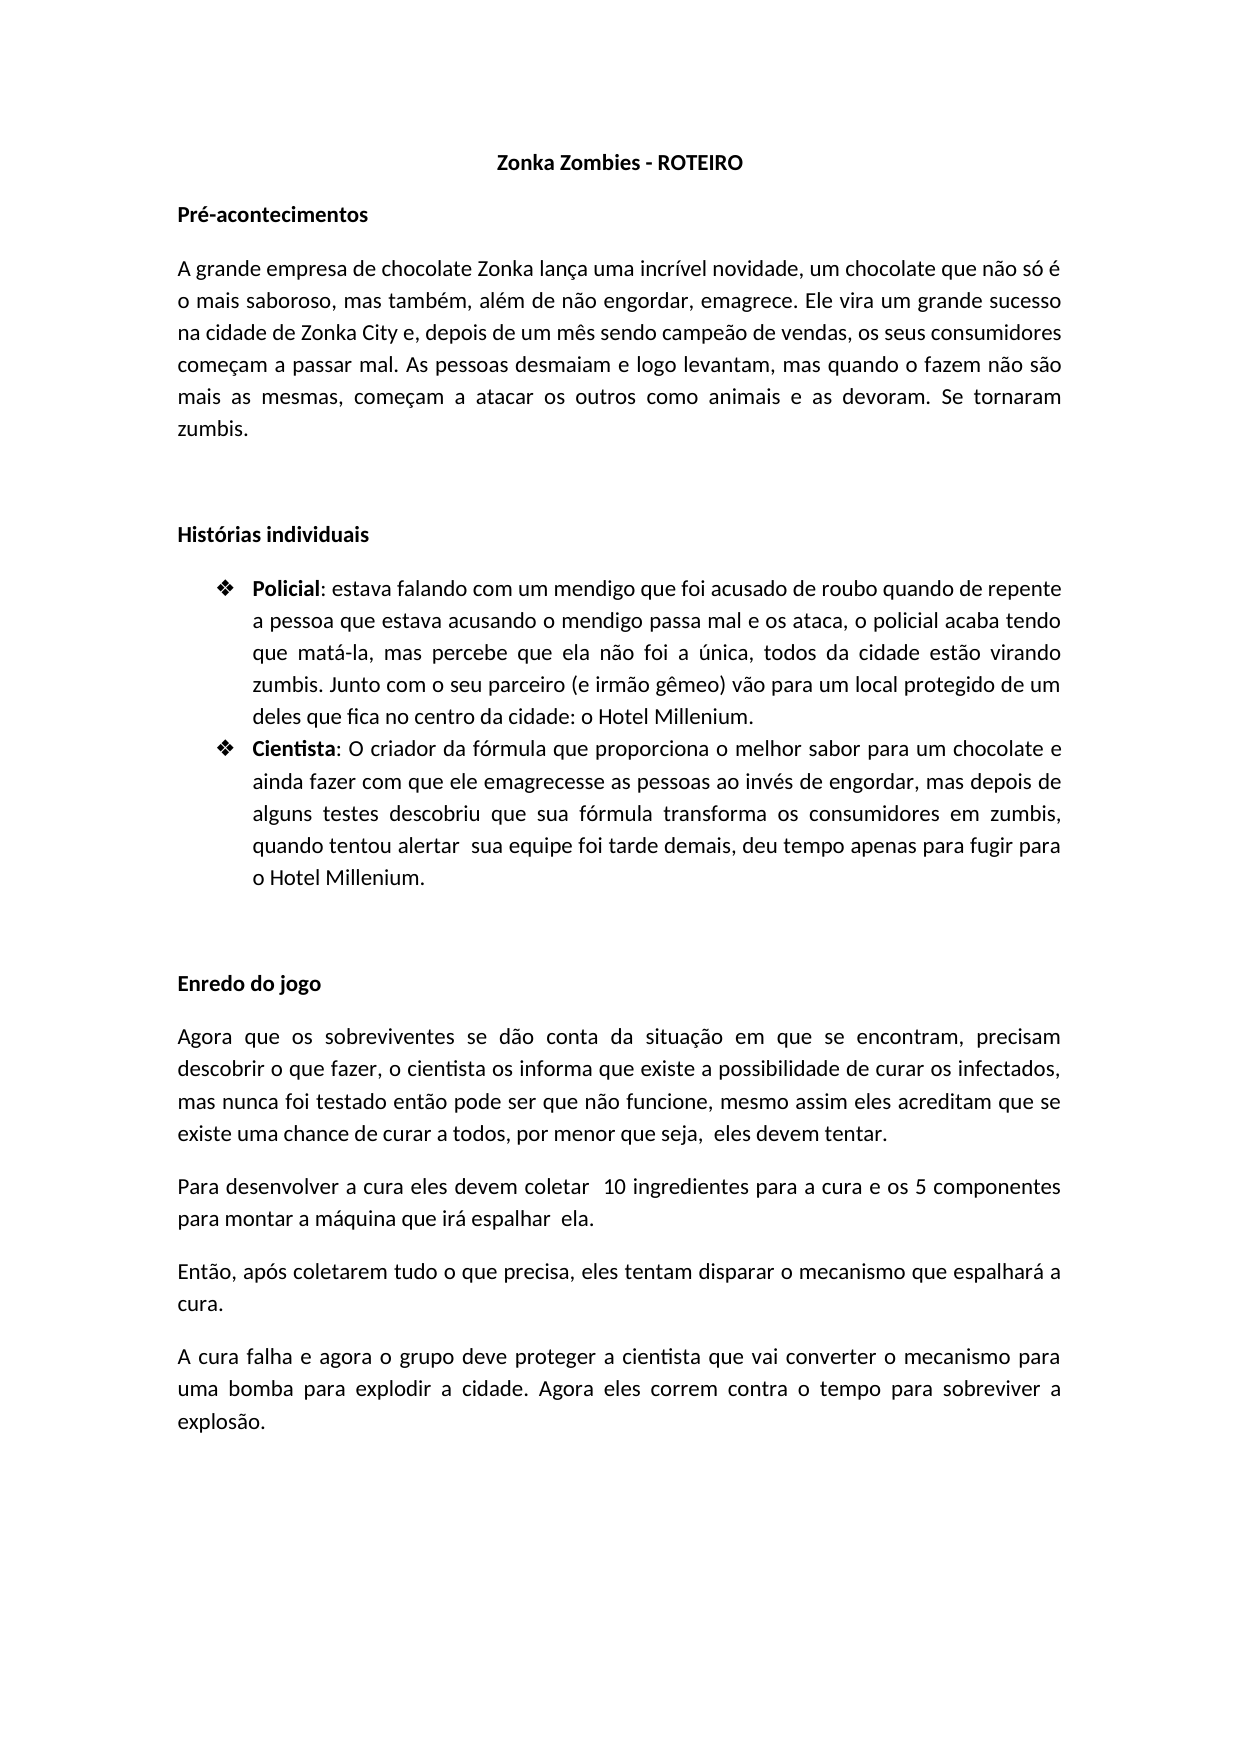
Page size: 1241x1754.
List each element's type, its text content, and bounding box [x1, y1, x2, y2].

text Zonka Zombies - ROTEIRO [177, 148, 1063, 176]
text Pré-acontecimentos [177, 201, 1063, 229]
text A grande empresa de chocolate Zonka lança uma incrível novidade, um chocolate que não só é o mais saboroso, mas também, além de não engordar, emagrece. Ele vira um grande sucesso na cidade de Zonka City e, depois de um mês sendo campeão de vendas, os seus consumidores começam a passar mal. As pessoas desmaiam e logo levantam, mas quando o fazem não são mais as mesmas, começam a atacar os outros como animais e as devoram. Se tornaram zumbis. [177, 254, 1063, 443]
text A cura falha e agora o grupo deve proteger a cientista que vai converter o mecanismo para uma bomba para explodir a cidade. Agora eles correm contra o tempo para sobreviver a explosão. [177, 1342, 1063, 1435]
list Cientista: O criador da fórmula que proporciona o melhor sabor para um chocolate e ainda fazer com que ele emagrecesse as pessoas ao invés de engordar, mas depois de alguns testes descobriu que sua fórmula transforma os consumidores em zumbis, quando tentou alertar sua equipe foi tarde demais, deu tempo apenas para fugir para o Hotel Millenium. [215, 734, 1063, 891]
text Então, após coletarem tudo o que precisa, eles tentam disparar o mecanismo que espalhará a cura. [177, 1257, 1063, 1317]
list Policial: estava falando com um mendigo que foi acusado de roubo quando de repente a pessoa que estava acusando o mendigo passa mal e os ataca, o policial acaba tendo que matá-la, mas percebe que ela não foi a única, todos da cidade estão virando zumbis. Junto com o seu parceiro (e irmão gêmeo) vão para um local protegido de um deles que fica no centro da cidade: o Hotel Millenium. [215, 574, 1063, 730]
text Enredo do jogo [177, 969, 1063, 997]
text Agora que os sobreviventes se dão conta da situação em que se encontram, precisam descobrir o que fazer, o cientista os informa que existe a possibilidade de curar os infectados, mas nunca foi testado então pode ser que não funcione, mesmo assim eles acreditam que se existe uma chance de curar a todos, por menor que seja, eles devem tentar. [177, 1022, 1063, 1147]
text Para desenvolver a cura eles devem coletar 10 ingredientes para a cura e os 5 componentes para montar a máquina que irá espalhar ela. [177, 1172, 1063, 1232]
text Histórias individuais [177, 521, 1063, 549]
